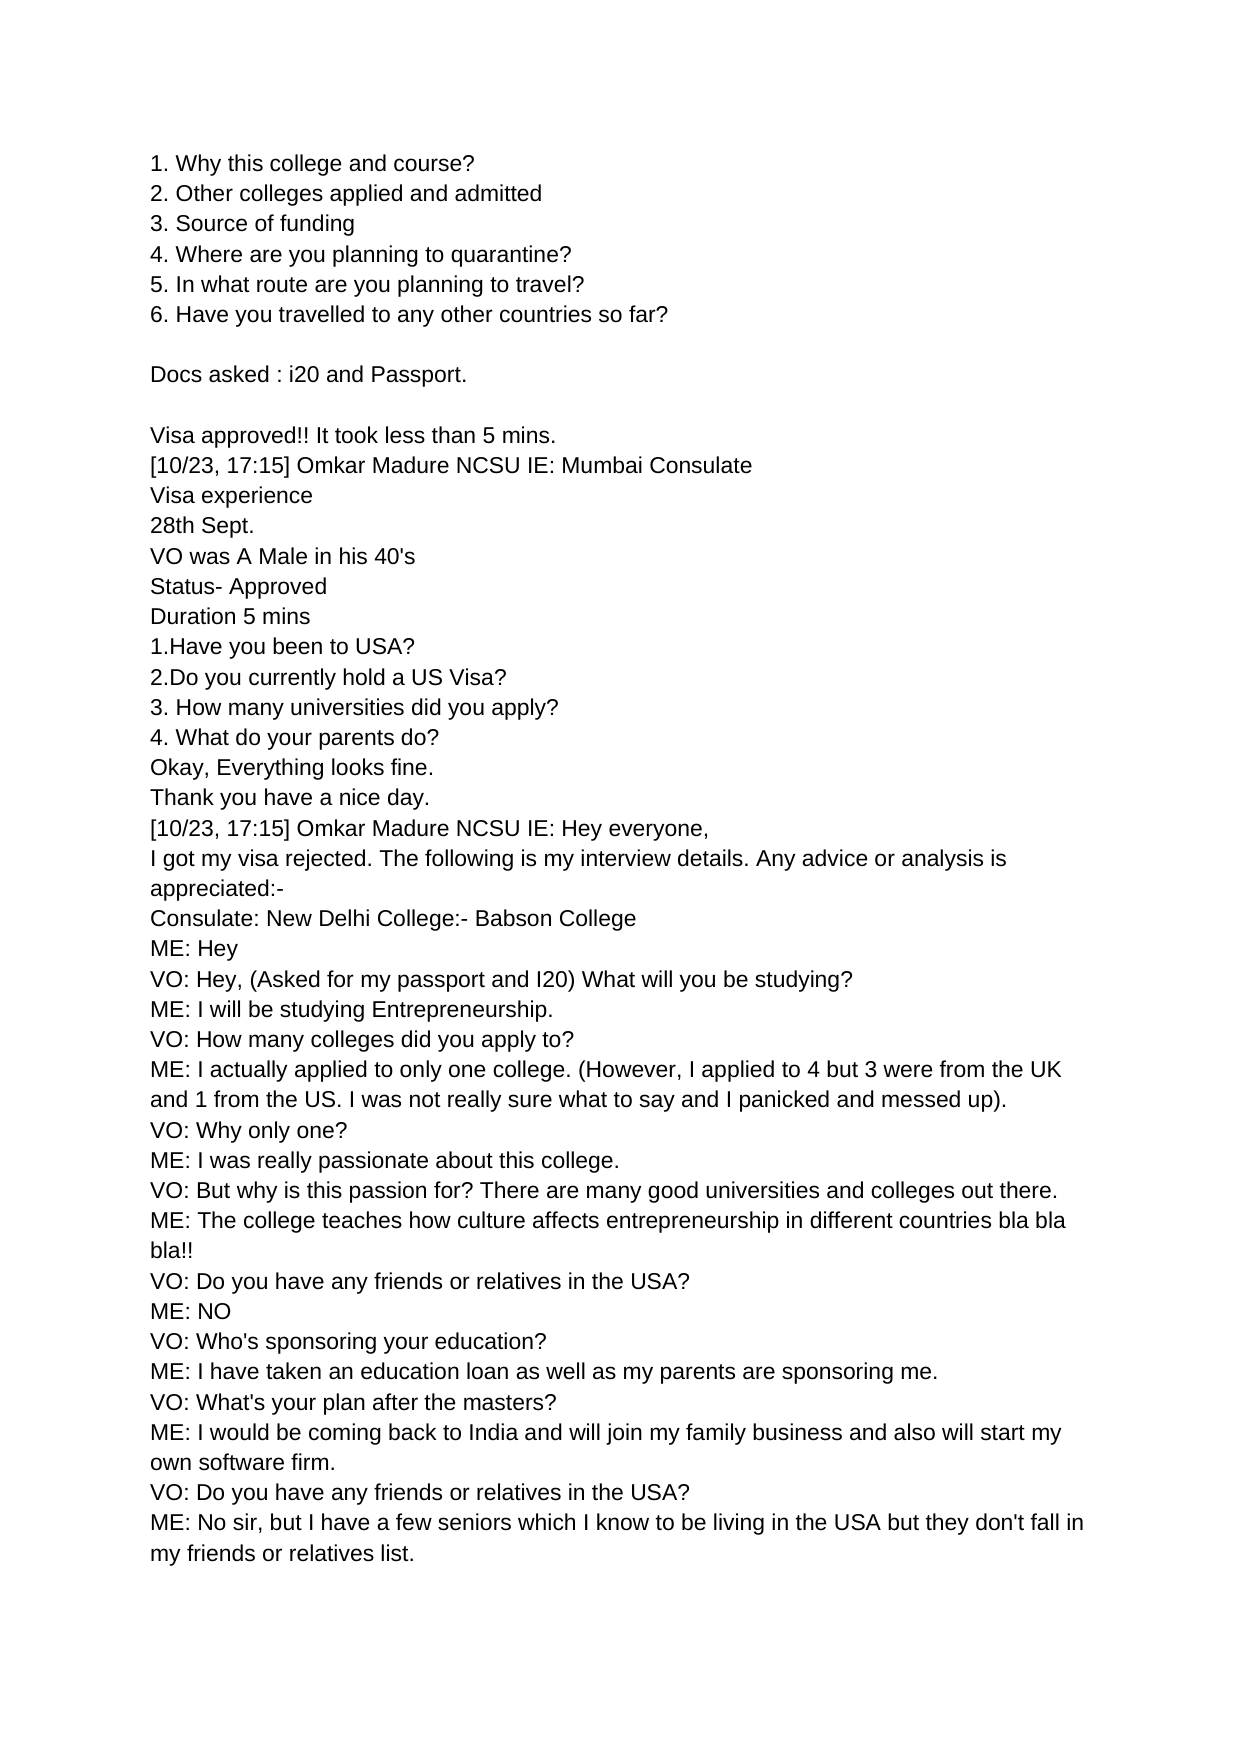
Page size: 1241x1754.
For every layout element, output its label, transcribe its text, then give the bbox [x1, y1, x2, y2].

text Status- Approved [150, 573, 1090, 599]
text Visa experience [150, 482, 1090, 509]
text VO: Hey, (Asked for my passport and I20) What will you be studying? [150, 966, 1090, 992]
text I got my visa rejected. The following is my interview details. Any advice or analysis is appreciated:- [150, 845, 1090, 901]
text Consulate: New Delhi College:- Babson College [150, 905, 1090, 932]
text Docs asked : i20 and Passport. [150, 361, 1090, 388]
text ME: I would be coming back to India and will join my family business and also will start my own software firm. [150, 1419, 1090, 1475]
text VO: Do you have any friends or relatives in the USA? [150, 1268, 1090, 1294]
text VO was A Male in his 40's [150, 543, 1090, 569]
text 2. Other colleges applied and admitted [150, 180, 1090, 207]
text VO: But why is this passion for? There are many good universities and colleges out there. [150, 1177, 1090, 1203]
text VO: Do you have any friends or relatives in the USA? [150, 1479, 1090, 1506]
text 3. Source of funding [150, 210, 1090, 237]
text VO: What's your plan after the masters? [150, 1388, 1090, 1415]
text 1. Why this college and course? [150, 150, 1090, 176]
text 2.Do you currently hold a US Visa? [150, 663, 1090, 690]
text [10/23, 17:15] Omkar Madure NCSU IE: Mumbai Consulate [150, 452, 1090, 478]
text ME: I actually applied to only one college. (However, I applied to 4 but 3 were from the UK and 1 from the US. I was not really sure what to say and I panicked and messed up). [150, 1056, 1090, 1113]
text 4. Where are you planning to quarantine? [150, 241, 1090, 267]
text ME: No sir, but I have a few seniors which I know to be living in the USA but they don't fall in my friends or relatives list. [150, 1509, 1090, 1566]
text ME: Hey [150, 935, 1090, 962]
text ME: I was really passionate about this college. [150, 1147, 1090, 1173]
text [10/23, 17:15] Omkar Madure NCSU IE: Hey everyone, [150, 814, 1090, 841]
text VO: How many colleges did you apply to? [150, 1026, 1090, 1052]
text Okay, Everything looks fine. [150, 754, 1090, 781]
text 6. Have you travelled to any other countries so far? [150, 301, 1090, 327]
text Thank you have a nice day. [150, 784, 1090, 811]
text 3. How many universities did you apply? [150, 694, 1090, 720]
text 28th Sept. [150, 512, 1090, 539]
text VO: Why only one? [150, 1117, 1090, 1143]
text VO: Who's sponsoring your education? [150, 1328, 1090, 1354]
text ME: The college teaches how culture affects entrepreneurship in different countries bla bla bla!! [150, 1207, 1090, 1264]
text Visa approved!! It took less than 5 mins. [150, 422, 1090, 448]
text 1.Have you been to USA? [150, 633, 1090, 660]
text ME: I will be studying Entrepreneurship. [150, 996, 1090, 1022]
text ME: I have taken an education loan as well as my parents are sponsoring me. [150, 1358, 1090, 1385]
text 4. What do your parents do? [150, 724, 1090, 750]
text Duration 5 mins [150, 603, 1090, 629]
text ME: NO [150, 1298, 1090, 1324]
text 5. In what route are you planning to travel? [150, 271, 1090, 297]
